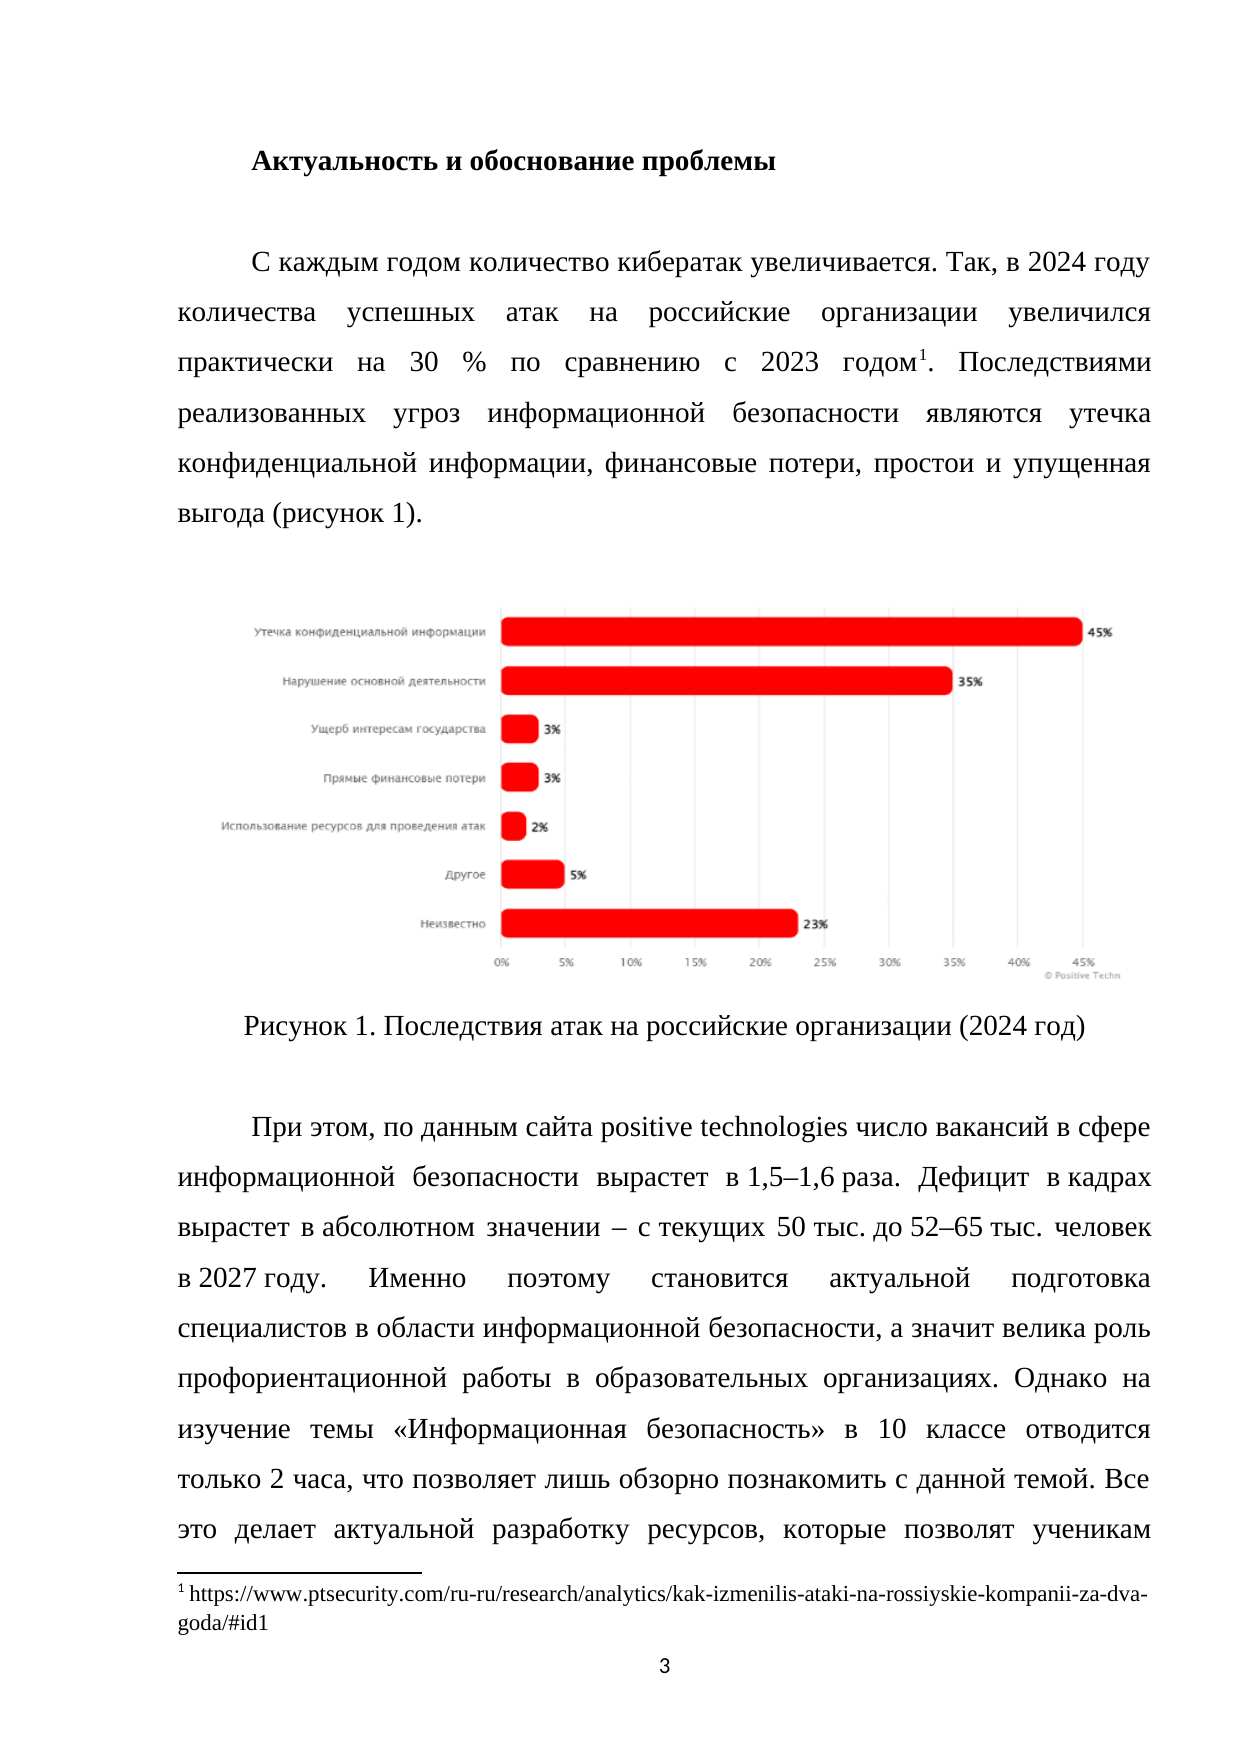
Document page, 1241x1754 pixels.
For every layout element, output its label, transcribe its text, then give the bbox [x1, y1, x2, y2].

text Рисунок 1. Последствия атак на российские организации (2024 год) [177, 1008, 1152, 1042]
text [177, 1109, 1152, 1545]
text С каждым годом количество кибератак увеличивается. Так, в 2024 году количества успешных атак на российские организации увеличился практически на 30 % по сравнению с 2023 годом. Последствиями реализованных угроз информационной безопасности являются утечка конфиденциальной информации, финансовые потери, простои и упущенная выгода (рисунок 1). [177, 244, 1152, 529]
picture [208, 596, 1121, 995]
subtitle Актуальность и обоснование проблемы [177, 143, 1152, 177]
